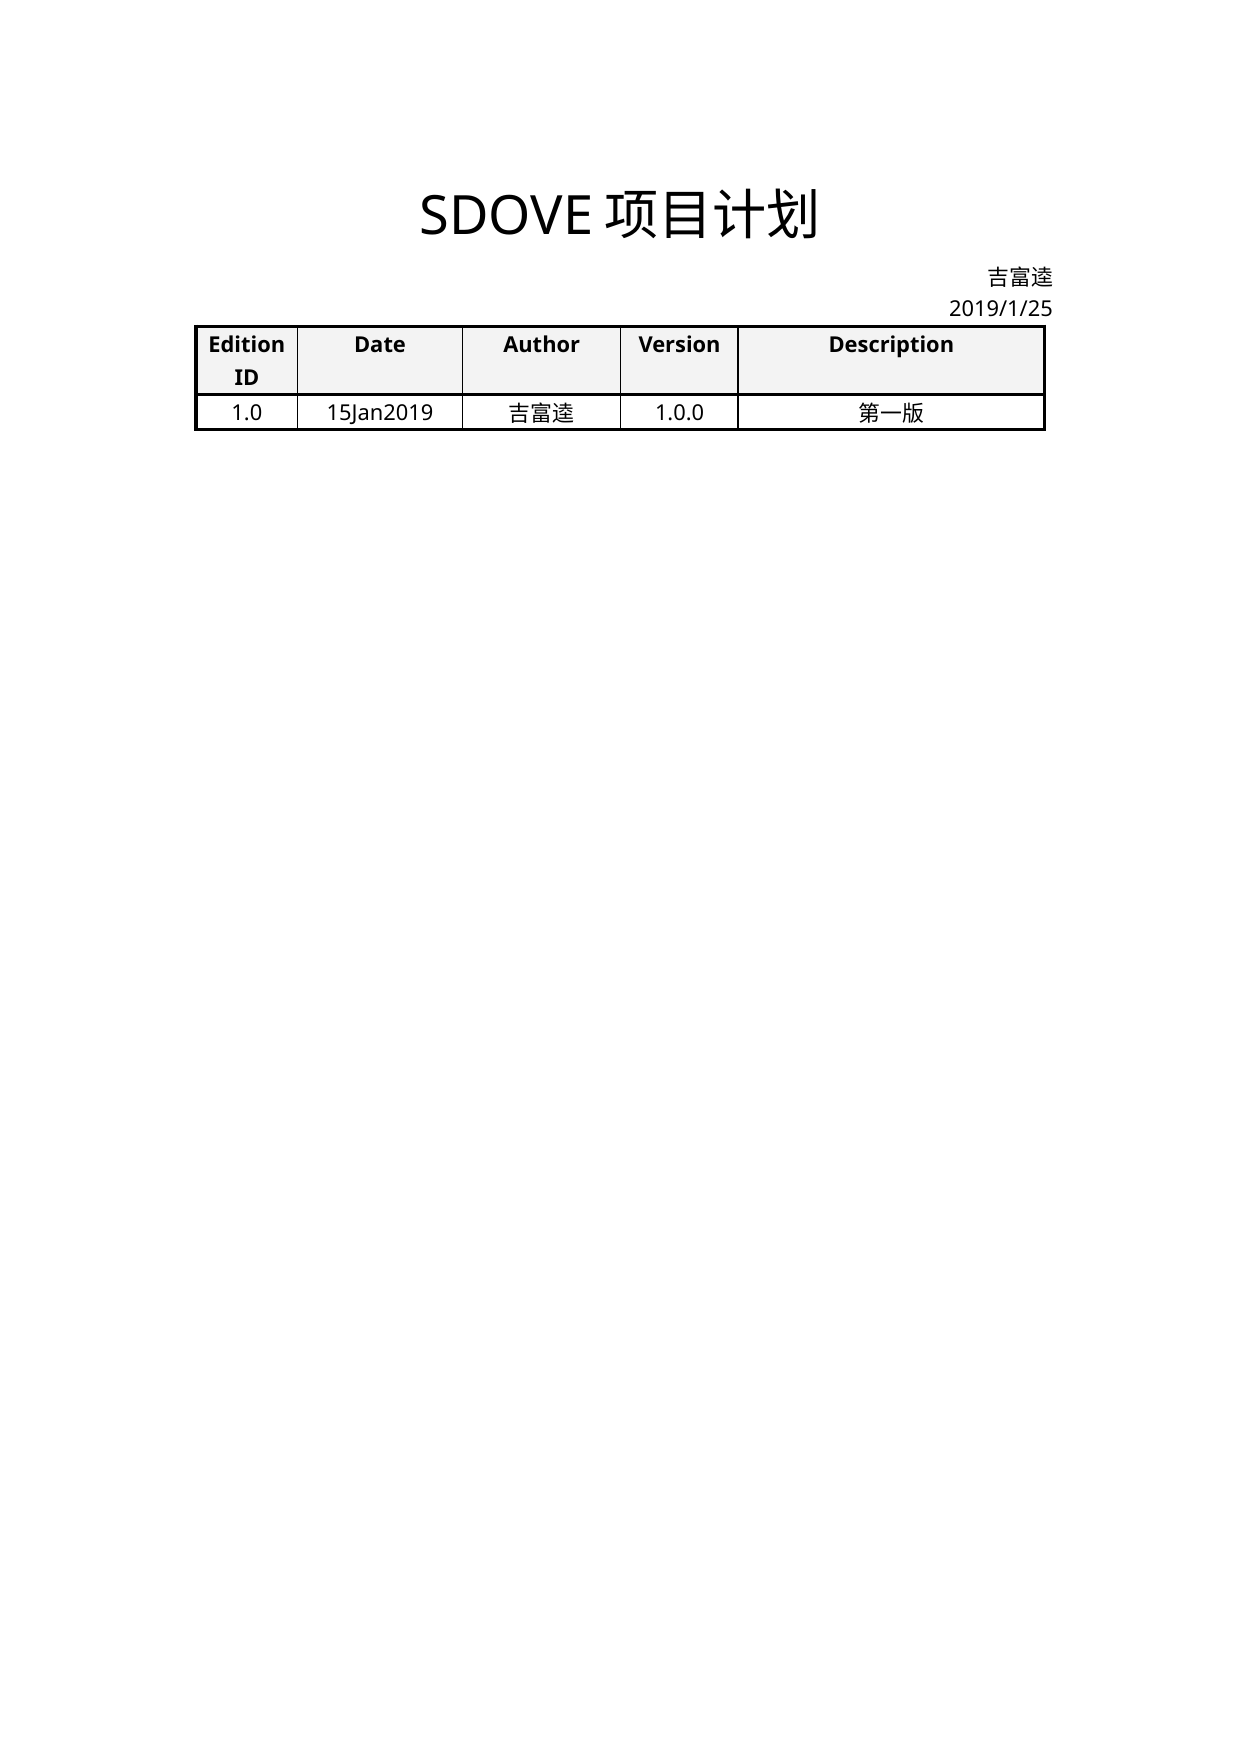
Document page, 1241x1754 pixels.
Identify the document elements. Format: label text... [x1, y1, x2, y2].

table_header Author [463, 328, 620, 393]
table_cell 第一版 [739, 396, 1043, 428]
table_cell 吉富逵 [463, 396, 620, 428]
table_header Version [621, 328, 737, 393]
text SDOVE项目计划 [187, 162, 1053, 259]
table_cell 1.0 [198, 396, 297, 428]
table_cell 15Jan2019 [298, 396, 462, 428]
table_header Description [739, 328, 1043, 393]
text 吉富逵 [187, 259, 1053, 292]
table_header Date [298, 328, 462, 393]
table_header Edition ID [198, 328, 297, 393]
table_cell 1.0.0 [621, 396, 737, 428]
text 2019/1/25 [187, 292, 1053, 324]
